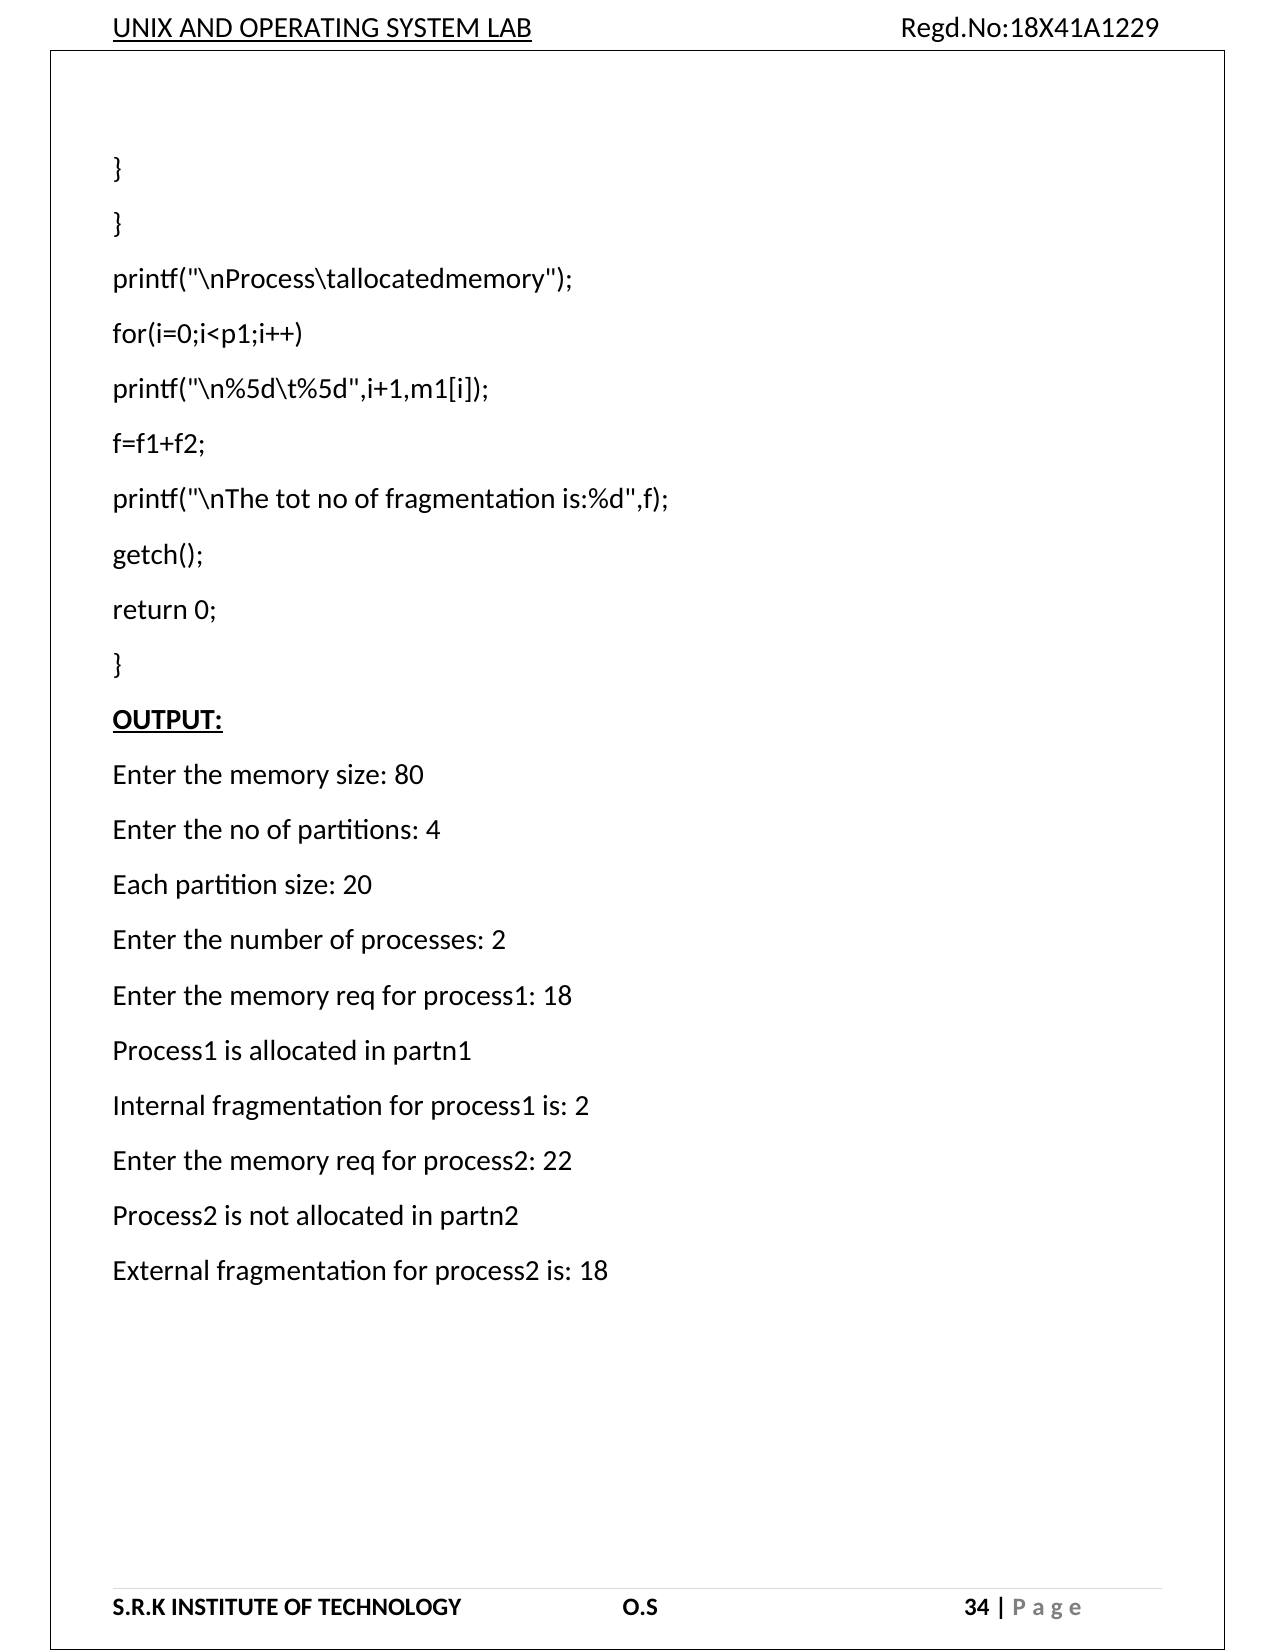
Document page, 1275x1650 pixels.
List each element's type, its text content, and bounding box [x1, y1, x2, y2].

text Enter the memory size: 80 [112, 756, 1162, 792]
text External fragmentation for process2 is: 18 [112, 1252, 1162, 1288]
text Process2 is not allocated in partn2 [112, 1197, 1162, 1233]
text Each partition size: 20 [112, 866, 1162, 902]
text Internal fragmentation for process1 is: 2 [112, 1087, 1162, 1122]
text Process1 is allocated in partn1 [112, 1032, 1162, 1067]
text } [112, 646, 1162, 682]
text Enter the no of partitions: 4 [112, 811, 1162, 847]
text return 0; [112, 591, 1162, 626]
text f=f1+f2; [112, 426, 1162, 461]
text printf("\nProcess\tallocatedmemory"); [112, 260, 1162, 296]
text Enter the memory req for process2: 22 [112, 1142, 1162, 1177]
text printf("\n%5d\t%5d",i+1,m1[i]); [112, 370, 1162, 406]
text } [112, 205, 1162, 241]
text OUTPUT: [112, 701, 1162, 737]
text for(i=0;i<p1;i++) [112, 315, 1162, 351]
text Enter the number of processes: 2 [112, 921, 1162, 957]
text printf("\nThe tot no of fragmentation is:%d",f); [112, 481, 1162, 516]
text getch(); [112, 536, 1162, 571]
text } [112, 150, 1162, 186]
text Enter the memory req for process1: 18 [112, 977, 1162, 1012]
